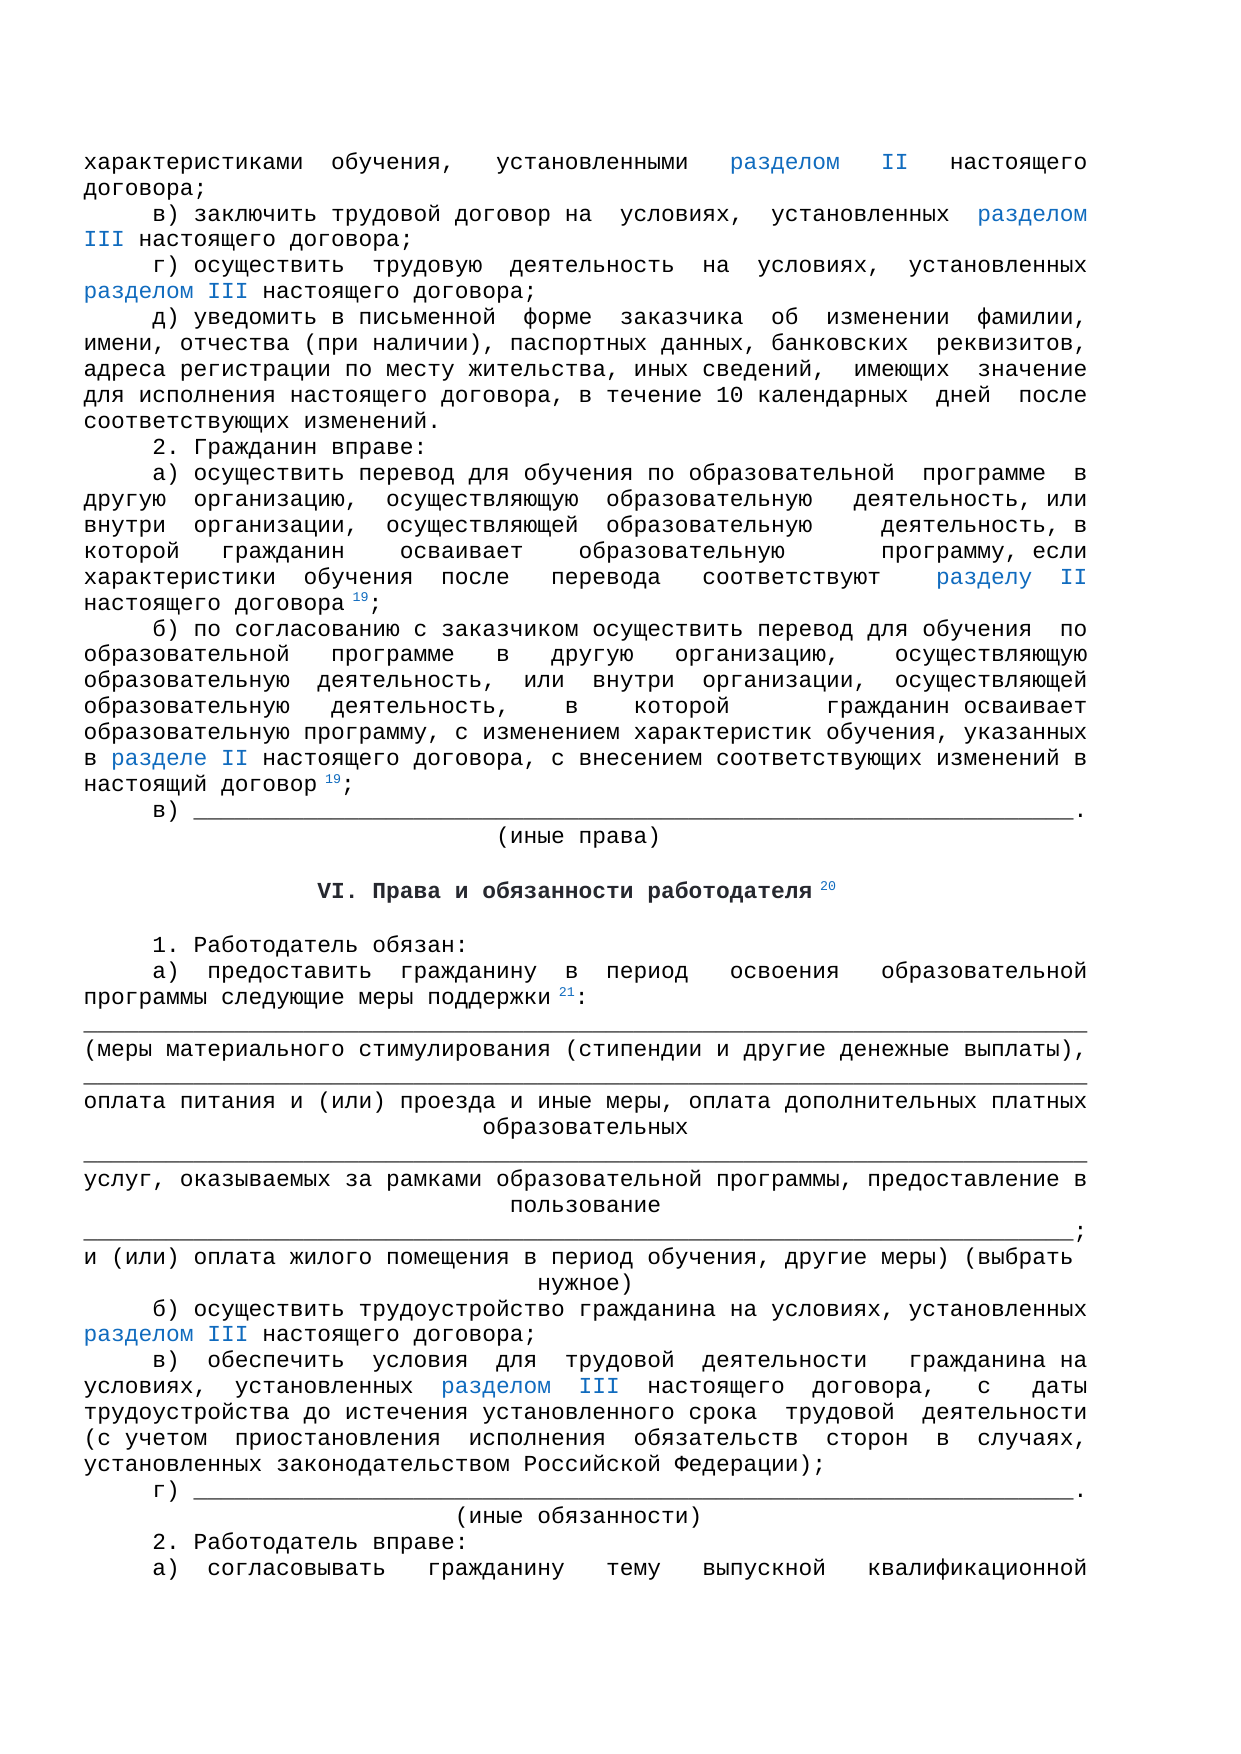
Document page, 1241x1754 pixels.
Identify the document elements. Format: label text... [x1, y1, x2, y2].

text образовательной программе в другую организацию, осуществляющую [83, 643, 1157, 669]
text _________________________________________________________________________ [83, 1012, 1157, 1037]
text б) осуществить трудоустройство гражданина на условиях, установленных [83, 1297, 1157, 1323]
text установленных законодательством Российской Федерации); [83, 1452, 1157, 1478]
text программы следующие меры поддержки 21: [83, 986, 1157, 1012]
text которой гражданин осваивает образовательную программу, если [83, 539, 1157, 565]
text (иные обязанности) [83, 1504, 1157, 1530]
text и (или) оплата жилого помещения в период обучения, другие меры) (выбрать [83, 1245, 1157, 1271]
text трудоустройства до истечения установленного срока трудовой деятельности [83, 1401, 1157, 1427]
text образовательных [83, 1115, 1157, 1141]
text оплата питания и (или) проезда и иные меры, оплата дополнительных платных [83, 1089, 1157, 1115]
text услуг, оказываемых за рамками образовательной программы, предоставление в [83, 1167, 1157, 1193]
text а) согласовывать гражданину тему выпускной квалификационной [83, 1556, 1157, 1582]
text а) осуществить перевод для обучения по образовательной программе в [83, 461, 1157, 487]
text имени, отчества (при наличии), паспортных данных, банковских реквизитов, [83, 332, 1157, 357]
text III настоящего договора; [83, 228, 1157, 254]
text _________________________________________________________________________ [83, 1141, 1157, 1167]
text другую организацию, осуществляющую образовательную деятельность, или [83, 487, 1157, 513]
text договора; [83, 176, 1157, 202]
text настоящего договора 19; [83, 591, 1157, 617]
text разделом III настоящего договора; [83, 280, 1157, 306]
text в) заключить трудовой договор на условиях, установленных разделом [83, 202, 1157, 228]
text 1. Работодатель обязан: [83, 934, 1157, 960]
text нужное) [83, 1271, 1157, 1297]
text характеристиками обучения, установленными разделом II настоящего [83, 150, 1157, 176]
text соответствующих изменений. [83, 409, 1157, 435]
text настоящий договор 19; [83, 772, 1157, 798]
text VI. Права и обязанности работодателя 20 [83, 879, 1157, 905]
text ________________________________________________________________________; [83, 1219, 1157, 1245]
text (меры материального стимулирования (стипендии и другие денежные выплаты), [83, 1037, 1157, 1063]
text в) ________________________________________________________________. [83, 798, 1157, 824]
text образовательную деятельность, в которой гражданин осваивает [83, 695, 1157, 721]
text образовательную программу, с изменением характеристик обучения, указанных [83, 721, 1157, 747]
text условиях, установленных разделом III настоящего договора, с даты [83, 1375, 1157, 1401]
text (иные права) [83, 824, 1157, 850]
text 2. Работодатель вправе: [83, 1530, 1157, 1556]
text б) по согласованию с заказчиком осуществить перевод для обучения по [83, 617, 1157, 643]
text характеристики обучения после перевода соответствуют разделу II [83, 565, 1157, 591]
text г) ________________________________________________________________. [83, 1478, 1157, 1504]
text для исполнения настоящего договора, в течение 10 календарных дней после [83, 383, 1157, 409]
text 2. Гражданин вправе: [83, 435, 1157, 461]
text адреса регистрации по месту жительства, иных сведений, имеющих значение [83, 357, 1157, 383]
text разделом III настоящего договора; [83, 1323, 1157, 1349]
text _________________________________________________________________________ [83, 1063, 1157, 1089]
text (с учетом приостановления исполнения обязательств сторон в случаях, [83, 1427, 1157, 1452]
text пользование [83, 1193, 1157, 1219]
text в) обеспечить условия для трудовой деятельности гражданина на [83, 1349, 1157, 1375]
text внутри организации, осуществляющей образовательную деятельность, в [83, 513, 1157, 539]
text д) уведомить в письменной форме заказчика об изменении фамилии, [83, 306, 1157, 332]
text а) предоставить гражданину в период освоения образовательной [83, 960, 1157, 986]
text г) осуществить трудовую деятельность на условиях, установленных [83, 254, 1157, 280]
text в разделе II настоящего договора, с внесением соответствующих изменений в [83, 747, 1157, 772]
text образовательную деятельность, или внутри организации, осуществляющей [83, 669, 1157, 695]
